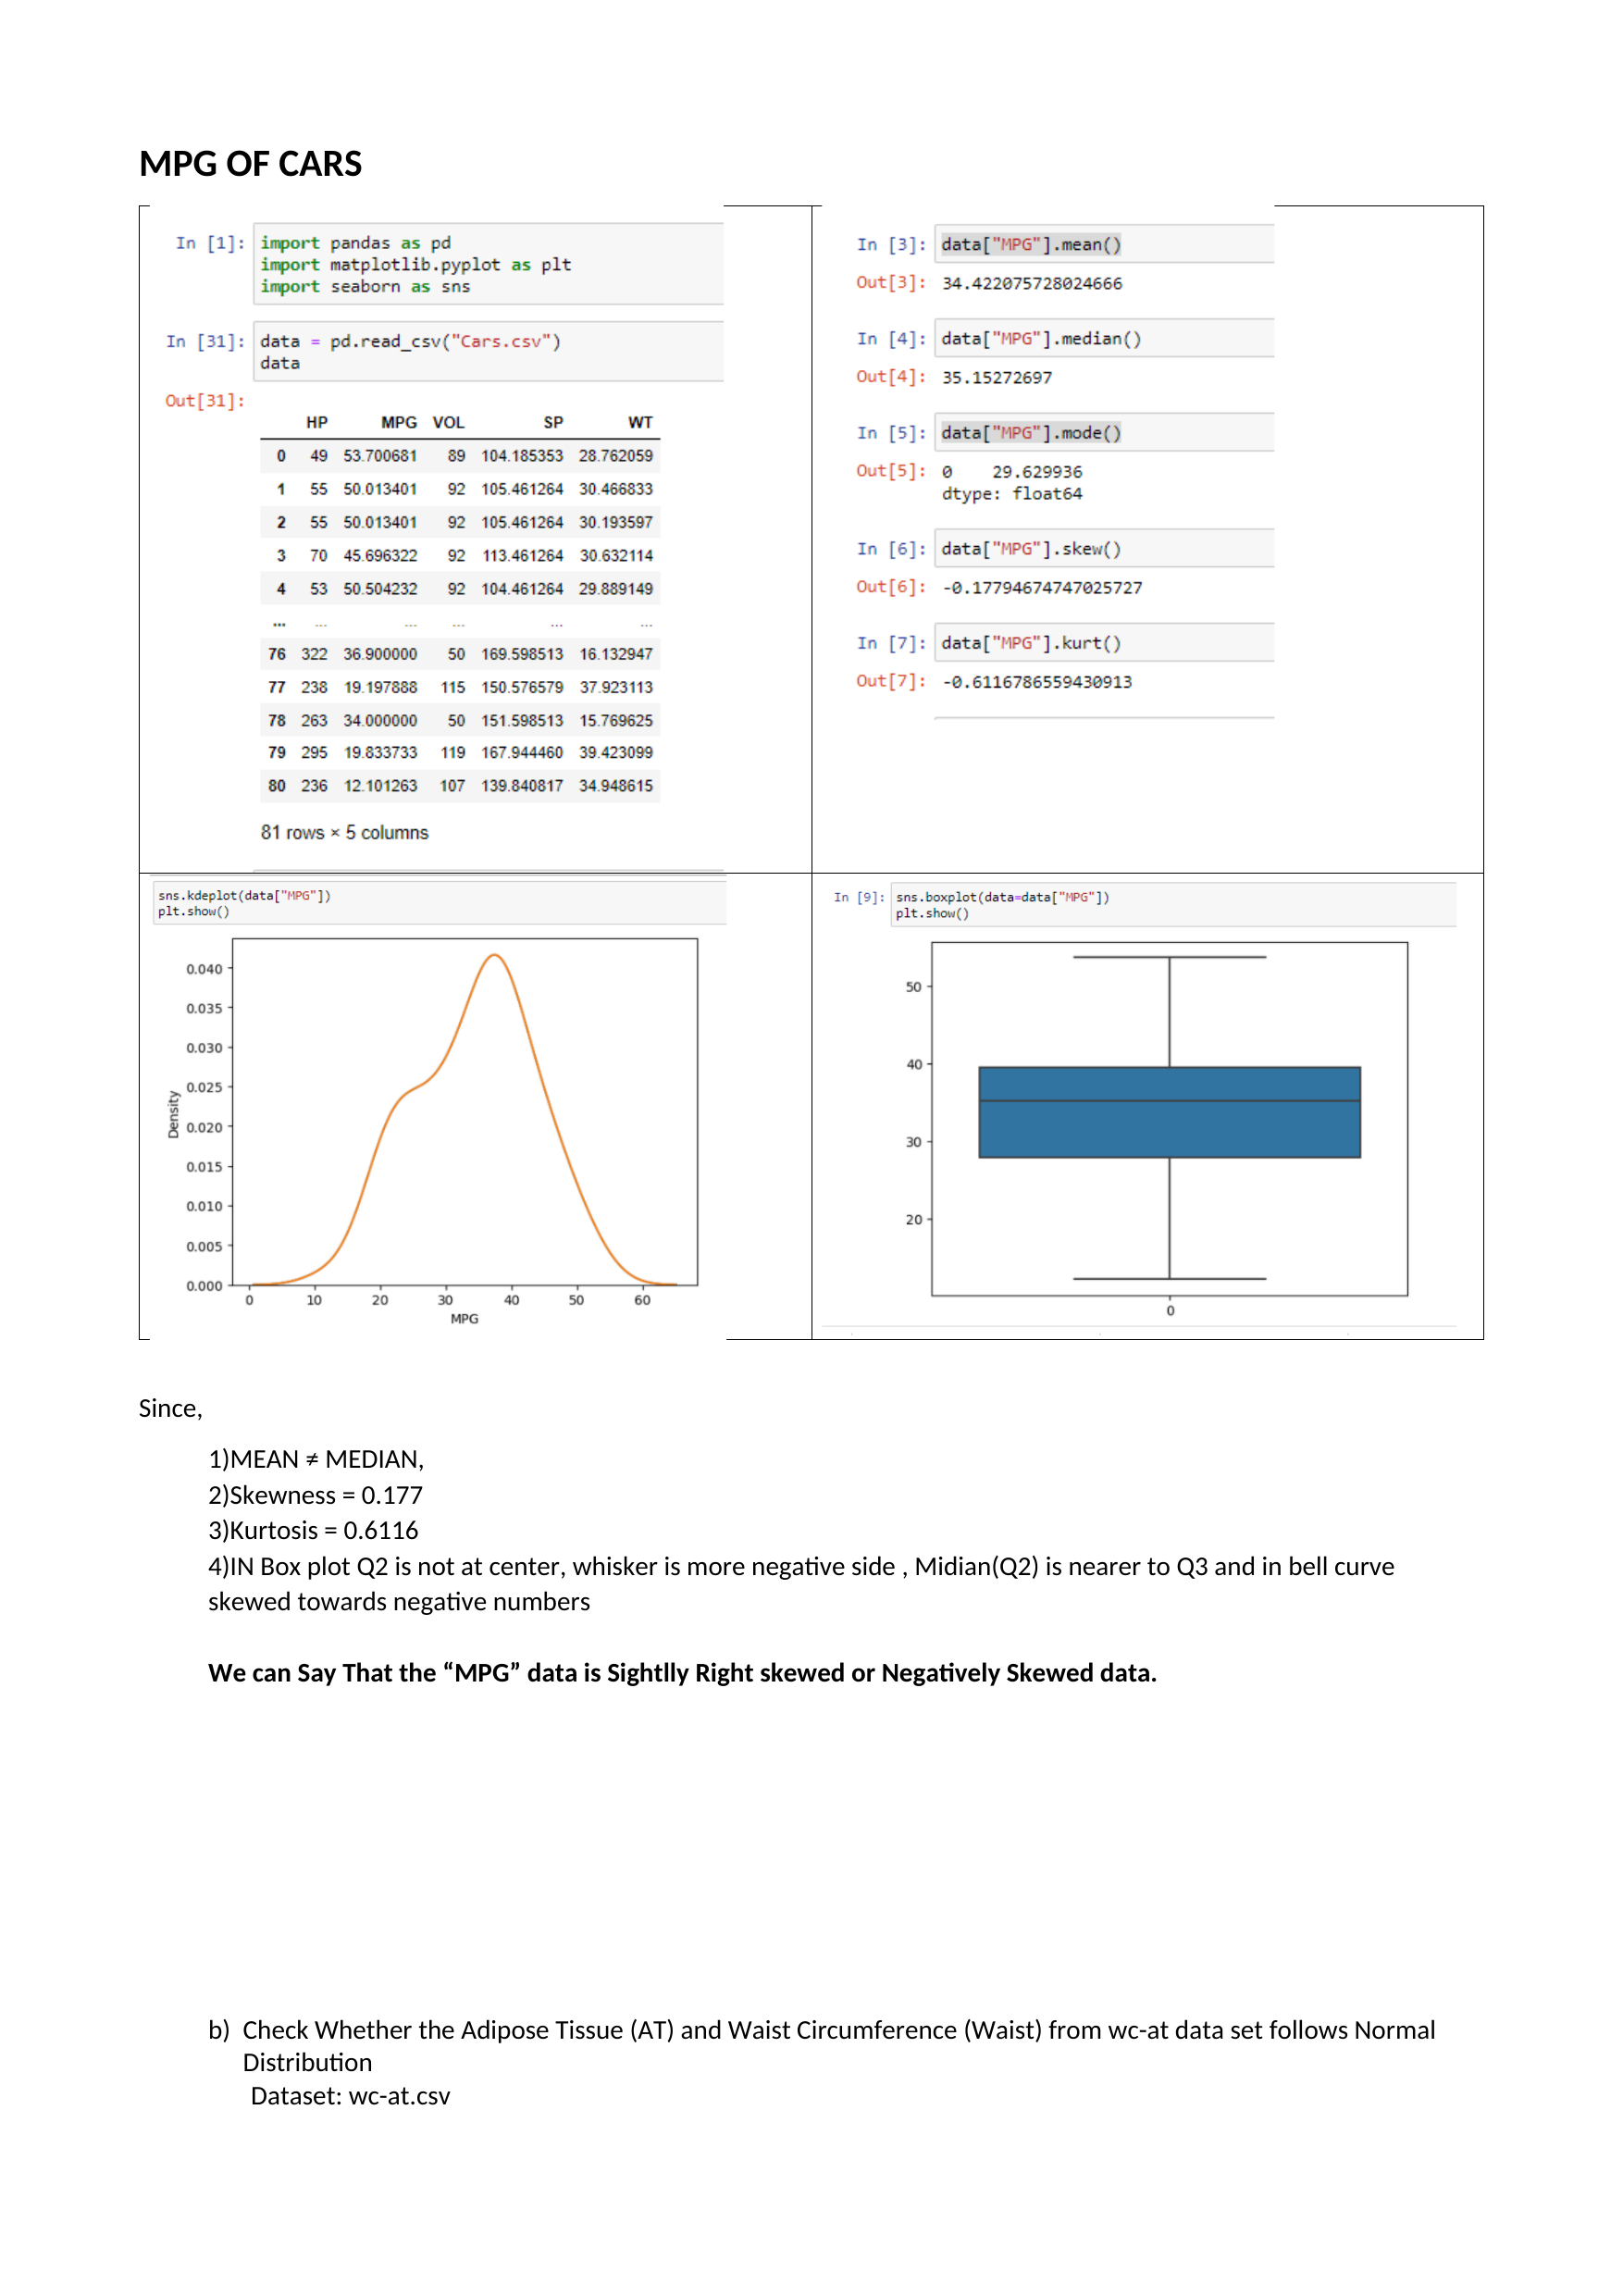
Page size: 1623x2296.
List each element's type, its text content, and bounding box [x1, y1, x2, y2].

table_cell [140, 874, 149, 1339]
list 1)MEAN ≠ MEDIAN, [208, 1442, 1484, 1475]
table_header [812, 206, 1483, 873]
list Dataset: wc-at.csv [208, 2079, 1484, 2112]
list 2)Skewness = 0.177 [208, 1478, 1484, 1511]
list We can Say That the “MPG” data is Sightlly Right skewed or Negatively Skewed data. [208, 1656, 1484, 1689]
list Check Whether the Adipose Tissue (AT) and Waist Circumference (Waist) from wc-at data set follows Normal Distribution [208, 2013, 1484, 2079]
table_cell [727, 874, 812, 1339]
table_header [725, 206, 812, 873]
picture [149, 205, 725, 873]
list 3)Kurtosis = 0.6116 [208, 1513, 1484, 1546]
text MPG OF CARS [139, 139, 1484, 186]
list 4)IN Box plot Q2 is not at center, whisker is more negative side , Midian(Q2) is nearer to Q3 and in bell curve skewed towards negative numbers [208, 1549, 1484, 1618]
table_header [140, 206, 149, 873]
picture [822, 205, 1275, 720]
text Since, [139, 1391, 1484, 1424]
picture [149, 874, 727, 1340]
picture [822, 874, 1457, 1335]
table_cell [812, 874, 1483, 1339]
